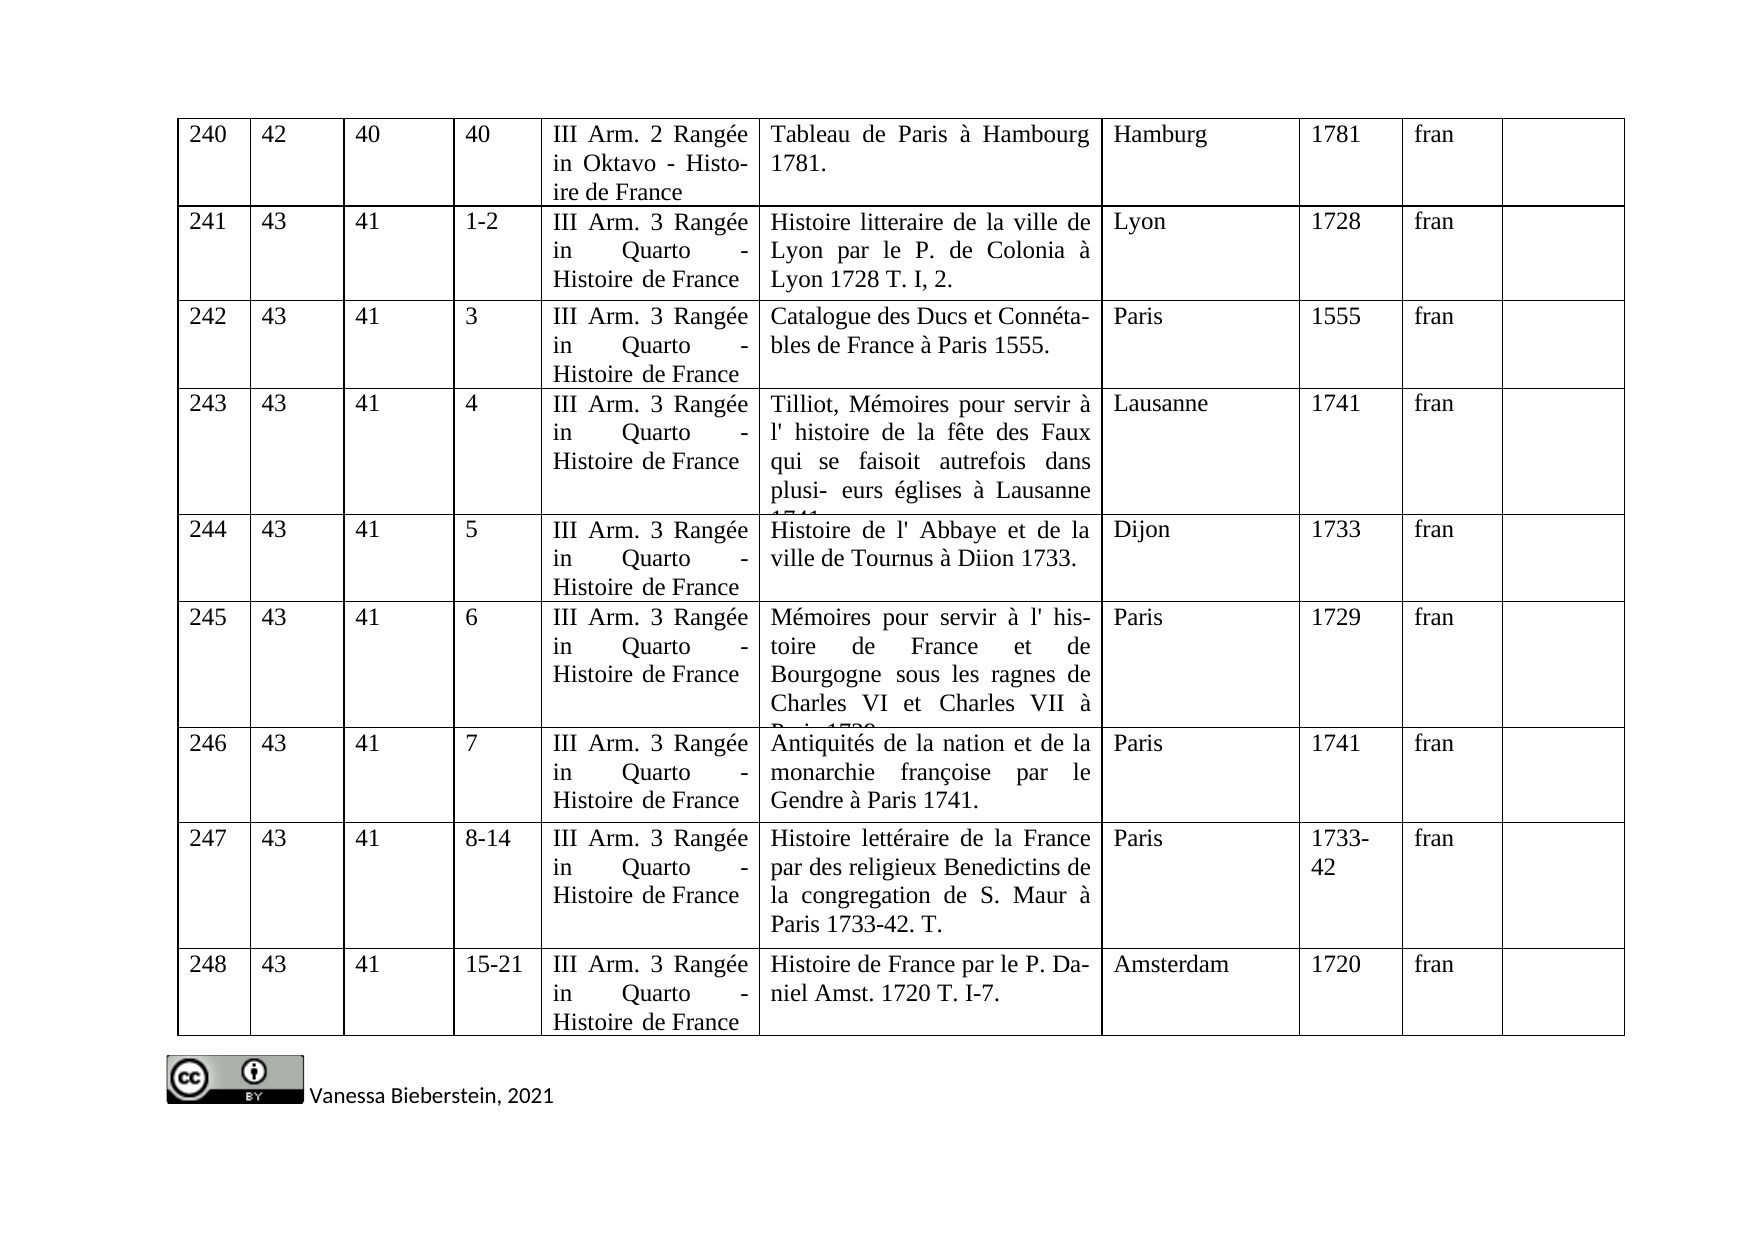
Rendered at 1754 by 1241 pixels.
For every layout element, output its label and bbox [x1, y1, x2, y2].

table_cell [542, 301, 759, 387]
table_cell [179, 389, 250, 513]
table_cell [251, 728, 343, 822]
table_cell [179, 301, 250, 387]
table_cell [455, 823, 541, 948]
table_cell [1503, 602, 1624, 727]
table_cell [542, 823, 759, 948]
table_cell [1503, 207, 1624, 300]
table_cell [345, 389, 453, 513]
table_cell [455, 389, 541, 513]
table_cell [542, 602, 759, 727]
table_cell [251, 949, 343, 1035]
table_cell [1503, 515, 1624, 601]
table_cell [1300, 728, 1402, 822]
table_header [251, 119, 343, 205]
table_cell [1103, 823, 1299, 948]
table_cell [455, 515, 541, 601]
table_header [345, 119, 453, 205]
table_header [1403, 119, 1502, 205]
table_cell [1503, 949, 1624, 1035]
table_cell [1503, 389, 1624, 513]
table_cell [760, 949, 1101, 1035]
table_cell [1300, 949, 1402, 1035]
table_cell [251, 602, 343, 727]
picture [166, 1055, 305, 1104]
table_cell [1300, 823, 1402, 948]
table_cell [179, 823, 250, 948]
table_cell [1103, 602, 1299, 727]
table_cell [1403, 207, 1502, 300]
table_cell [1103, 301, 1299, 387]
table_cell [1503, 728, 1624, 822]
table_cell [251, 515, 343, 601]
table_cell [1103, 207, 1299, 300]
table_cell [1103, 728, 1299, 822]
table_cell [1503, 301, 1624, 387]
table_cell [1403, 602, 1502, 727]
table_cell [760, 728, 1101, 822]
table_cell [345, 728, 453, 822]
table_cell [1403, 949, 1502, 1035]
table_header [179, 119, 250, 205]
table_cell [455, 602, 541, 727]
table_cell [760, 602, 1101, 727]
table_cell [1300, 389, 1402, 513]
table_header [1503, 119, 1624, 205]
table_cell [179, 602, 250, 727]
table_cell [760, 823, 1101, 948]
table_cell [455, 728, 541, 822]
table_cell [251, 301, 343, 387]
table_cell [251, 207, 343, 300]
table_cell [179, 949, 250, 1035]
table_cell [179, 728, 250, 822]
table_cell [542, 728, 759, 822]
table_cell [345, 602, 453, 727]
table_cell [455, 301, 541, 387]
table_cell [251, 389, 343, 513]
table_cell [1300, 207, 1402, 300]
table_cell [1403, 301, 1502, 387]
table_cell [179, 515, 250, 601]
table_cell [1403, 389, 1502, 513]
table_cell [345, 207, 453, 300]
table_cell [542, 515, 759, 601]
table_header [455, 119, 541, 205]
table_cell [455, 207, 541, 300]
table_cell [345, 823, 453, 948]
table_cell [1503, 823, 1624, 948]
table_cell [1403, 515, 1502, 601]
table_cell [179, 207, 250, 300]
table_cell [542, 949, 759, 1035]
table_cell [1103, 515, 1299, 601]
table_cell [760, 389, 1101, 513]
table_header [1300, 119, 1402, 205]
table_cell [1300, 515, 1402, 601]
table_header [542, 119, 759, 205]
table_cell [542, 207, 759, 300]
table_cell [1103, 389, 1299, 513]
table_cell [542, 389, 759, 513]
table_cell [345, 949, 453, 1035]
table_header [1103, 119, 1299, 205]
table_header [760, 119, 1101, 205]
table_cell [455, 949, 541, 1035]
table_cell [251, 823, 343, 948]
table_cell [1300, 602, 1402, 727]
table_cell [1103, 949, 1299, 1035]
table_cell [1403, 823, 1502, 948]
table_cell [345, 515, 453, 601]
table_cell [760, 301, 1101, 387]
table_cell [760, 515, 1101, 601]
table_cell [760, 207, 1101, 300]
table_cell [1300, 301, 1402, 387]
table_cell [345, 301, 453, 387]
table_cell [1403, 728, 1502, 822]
